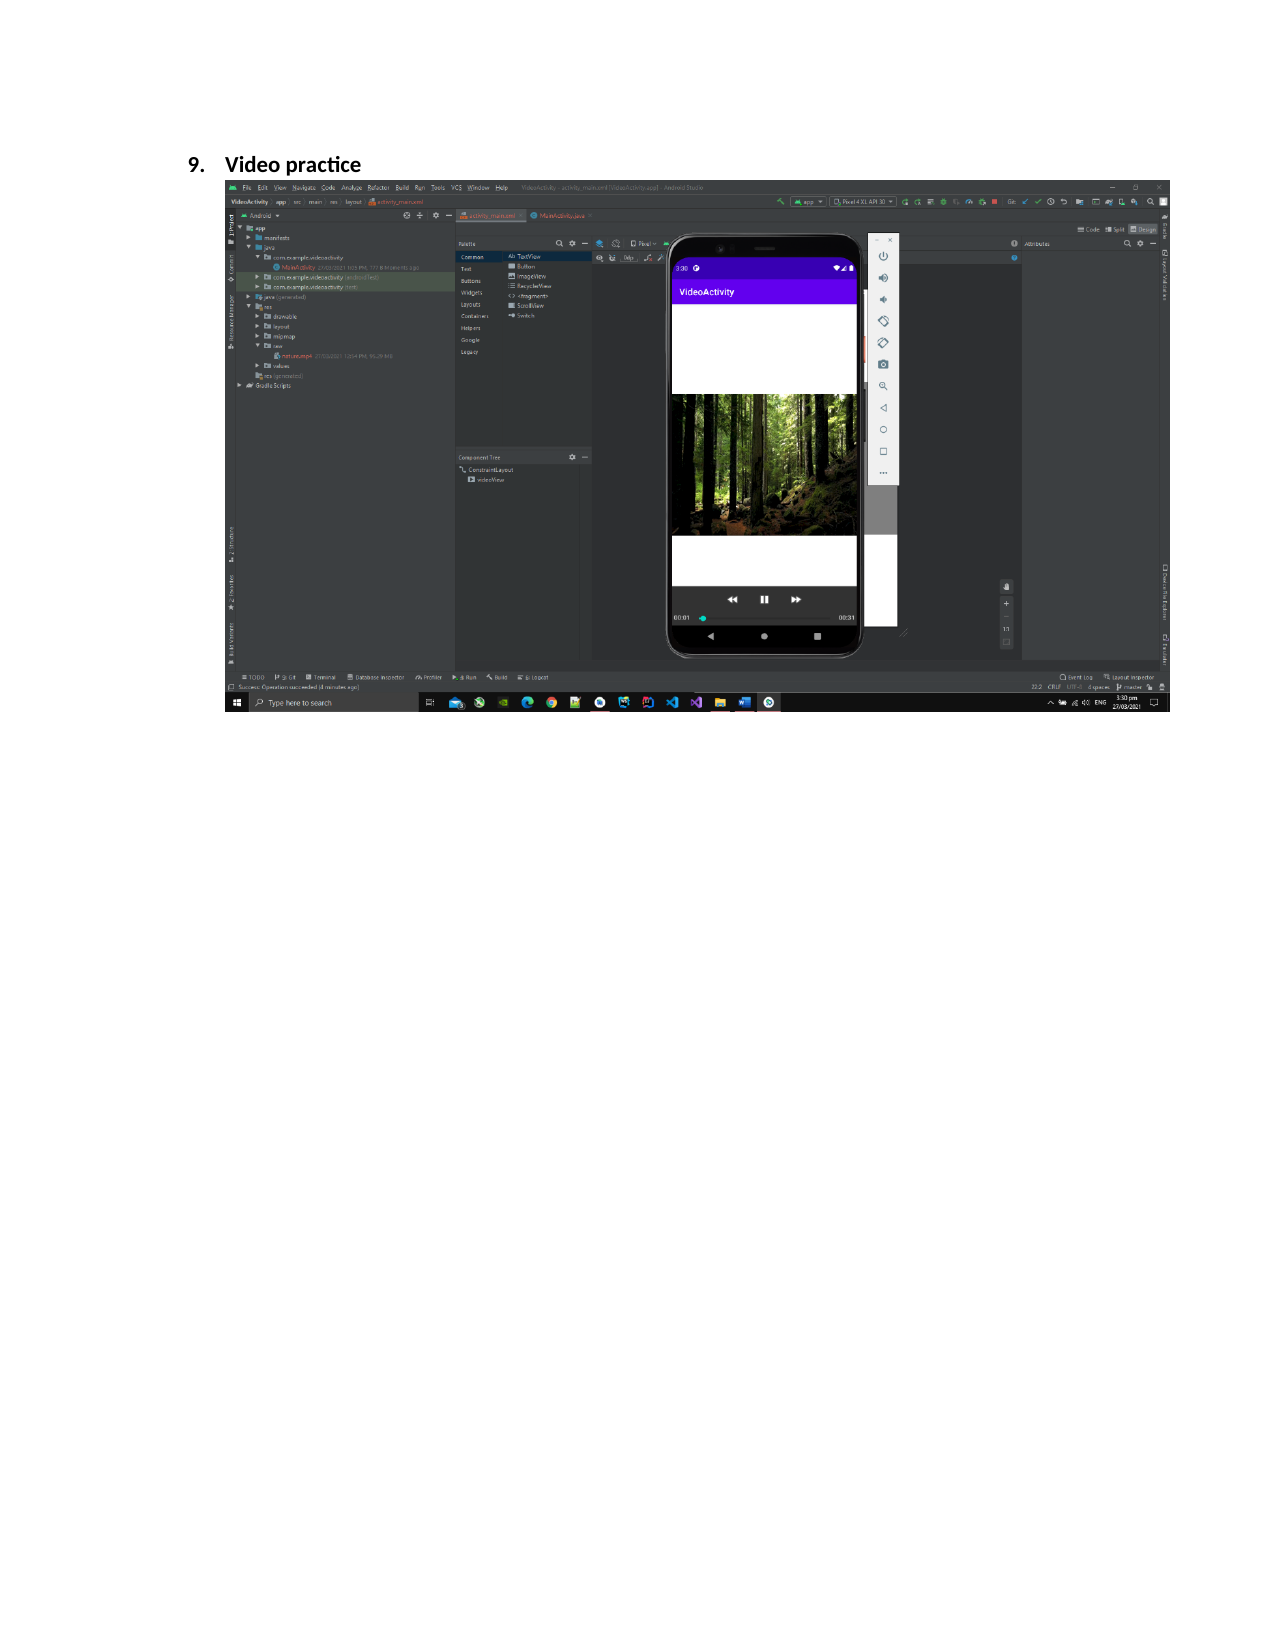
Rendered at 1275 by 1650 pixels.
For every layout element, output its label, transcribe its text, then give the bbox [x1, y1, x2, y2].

picture [225, 180, 1170, 712]
